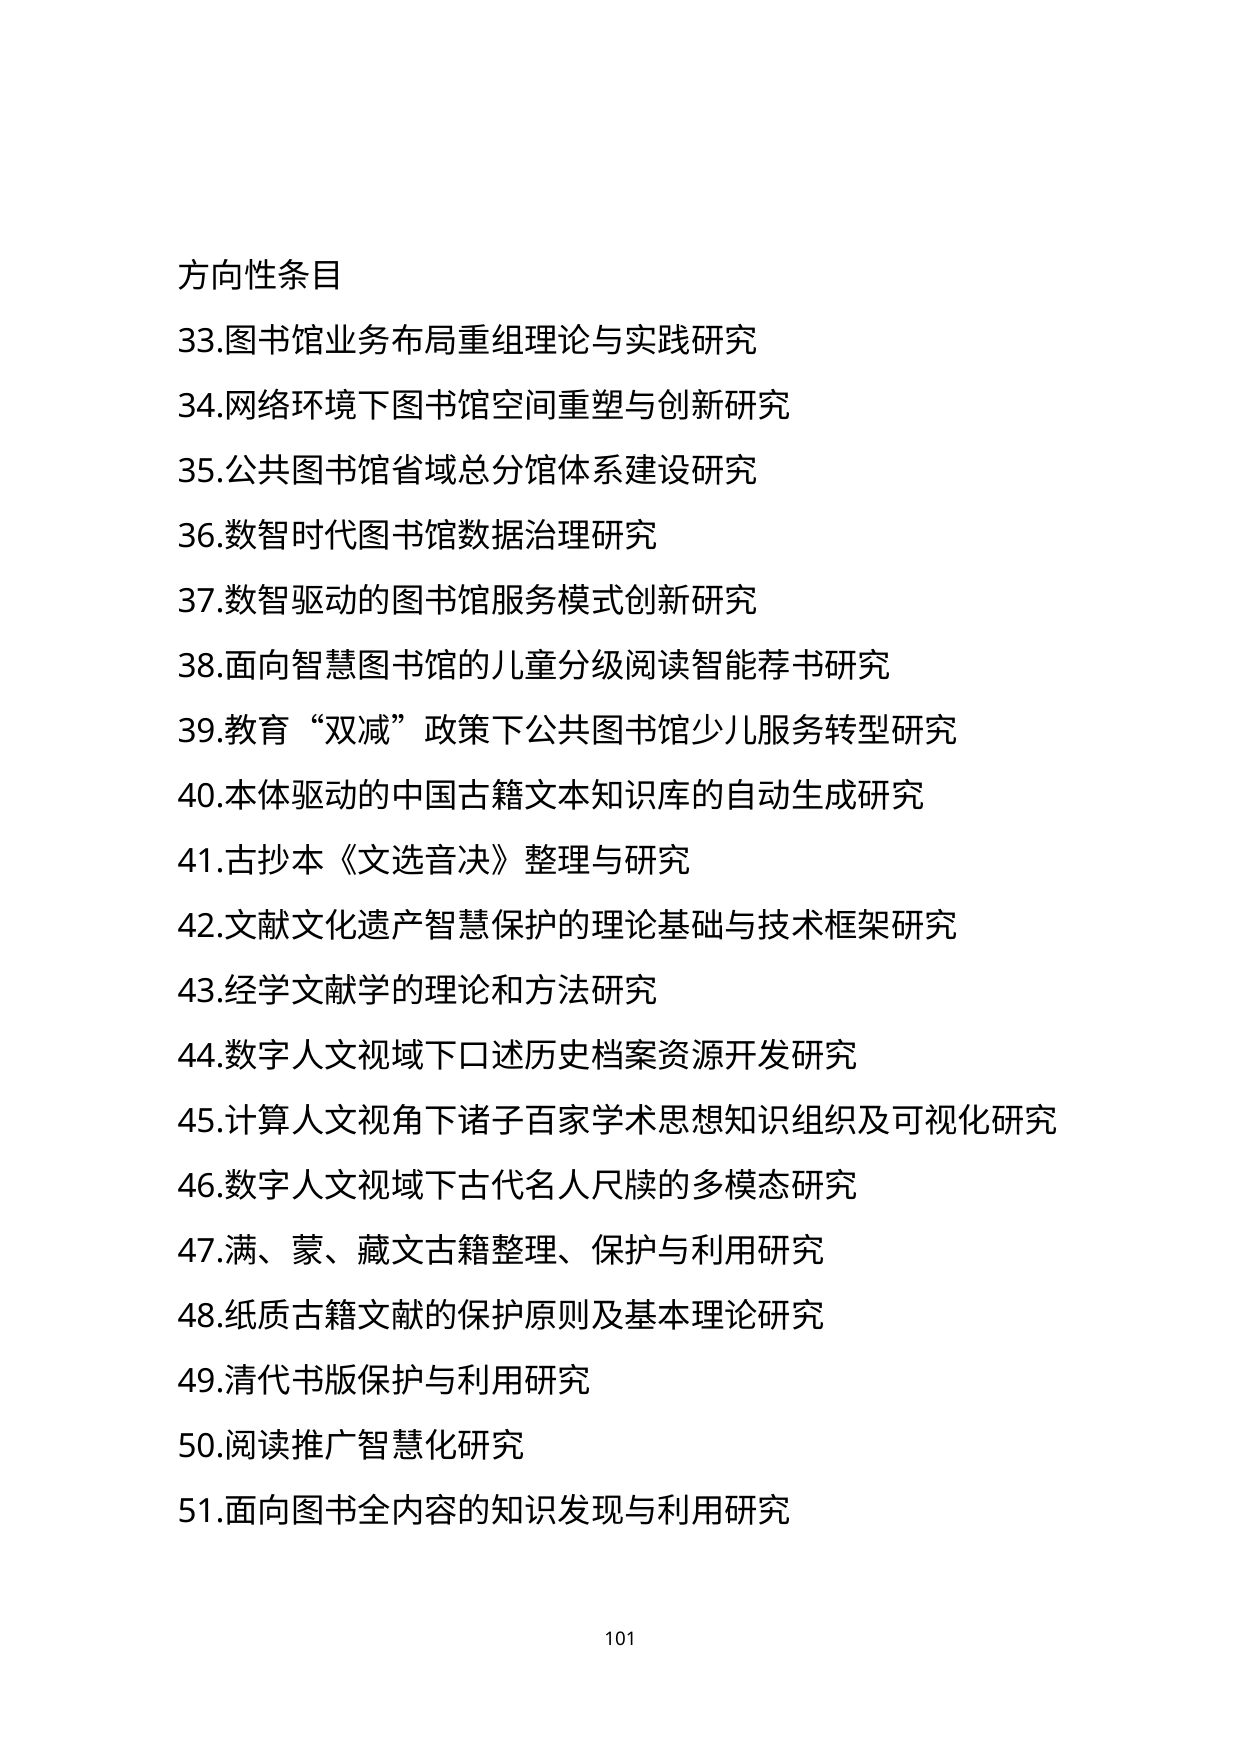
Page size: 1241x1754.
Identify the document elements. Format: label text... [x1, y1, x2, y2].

text 48.纸质古籍文献的保护原则及基本理论研究 [177, 1280, 1063, 1345]
text 45.计算人文视角下诸子百家学术思想知识组织及可视化研究 [177, 1085, 1063, 1150]
text 36.数智时代图书馆数据治理研究 [177, 500, 1063, 565]
text 47.满、蒙、藏文古籍整理、保护与利用研究 [177, 1215, 1063, 1280]
text 51.面向图书全内容的知识发现与利用研究 [177, 1475, 1063, 1540]
text 42.文献文化遗产智慧保护的理论基础与技术框架研究 [177, 890, 1063, 955]
text 41.古抄本《文选音决》整理与研究 [177, 825, 1063, 890]
text 34.网络环境下图书馆空间重塑与创新研究 [177, 370, 1063, 435]
text 33.图书馆业务布局重组理论与实践研究 [177, 305, 1063, 370]
text 49.清代书版保护与利用研究 [177, 1345, 1063, 1410]
text 40.本体驱动的中国古籍文本知识库的自动生成研究 [177, 760, 1063, 825]
text 38.面向智慧图书馆的儿童分级阅读智能荐书研究 [177, 630, 1063, 695]
text 50.阅读推广智慧化研究 [177, 1410, 1063, 1475]
text 方向性条目 [177, 240, 1063, 305]
text 43.经学文献学的理论和方法研究 [177, 955, 1063, 1020]
text 35.公共图书馆省域总分馆体系建设研究 [177, 435, 1063, 500]
text 44.数字人文视域下口述历史档案资源开发研究 [177, 1020, 1063, 1085]
text 46.数字人文视域下古代名人尺牍的多模态研究 [177, 1150, 1063, 1215]
text 37.数智驱动的图书馆服务模式创新研究 [177, 565, 1063, 630]
text 39.教育“双减”政策下公共图书馆少儿服务转型研究 [177, 695, 1063, 760]
